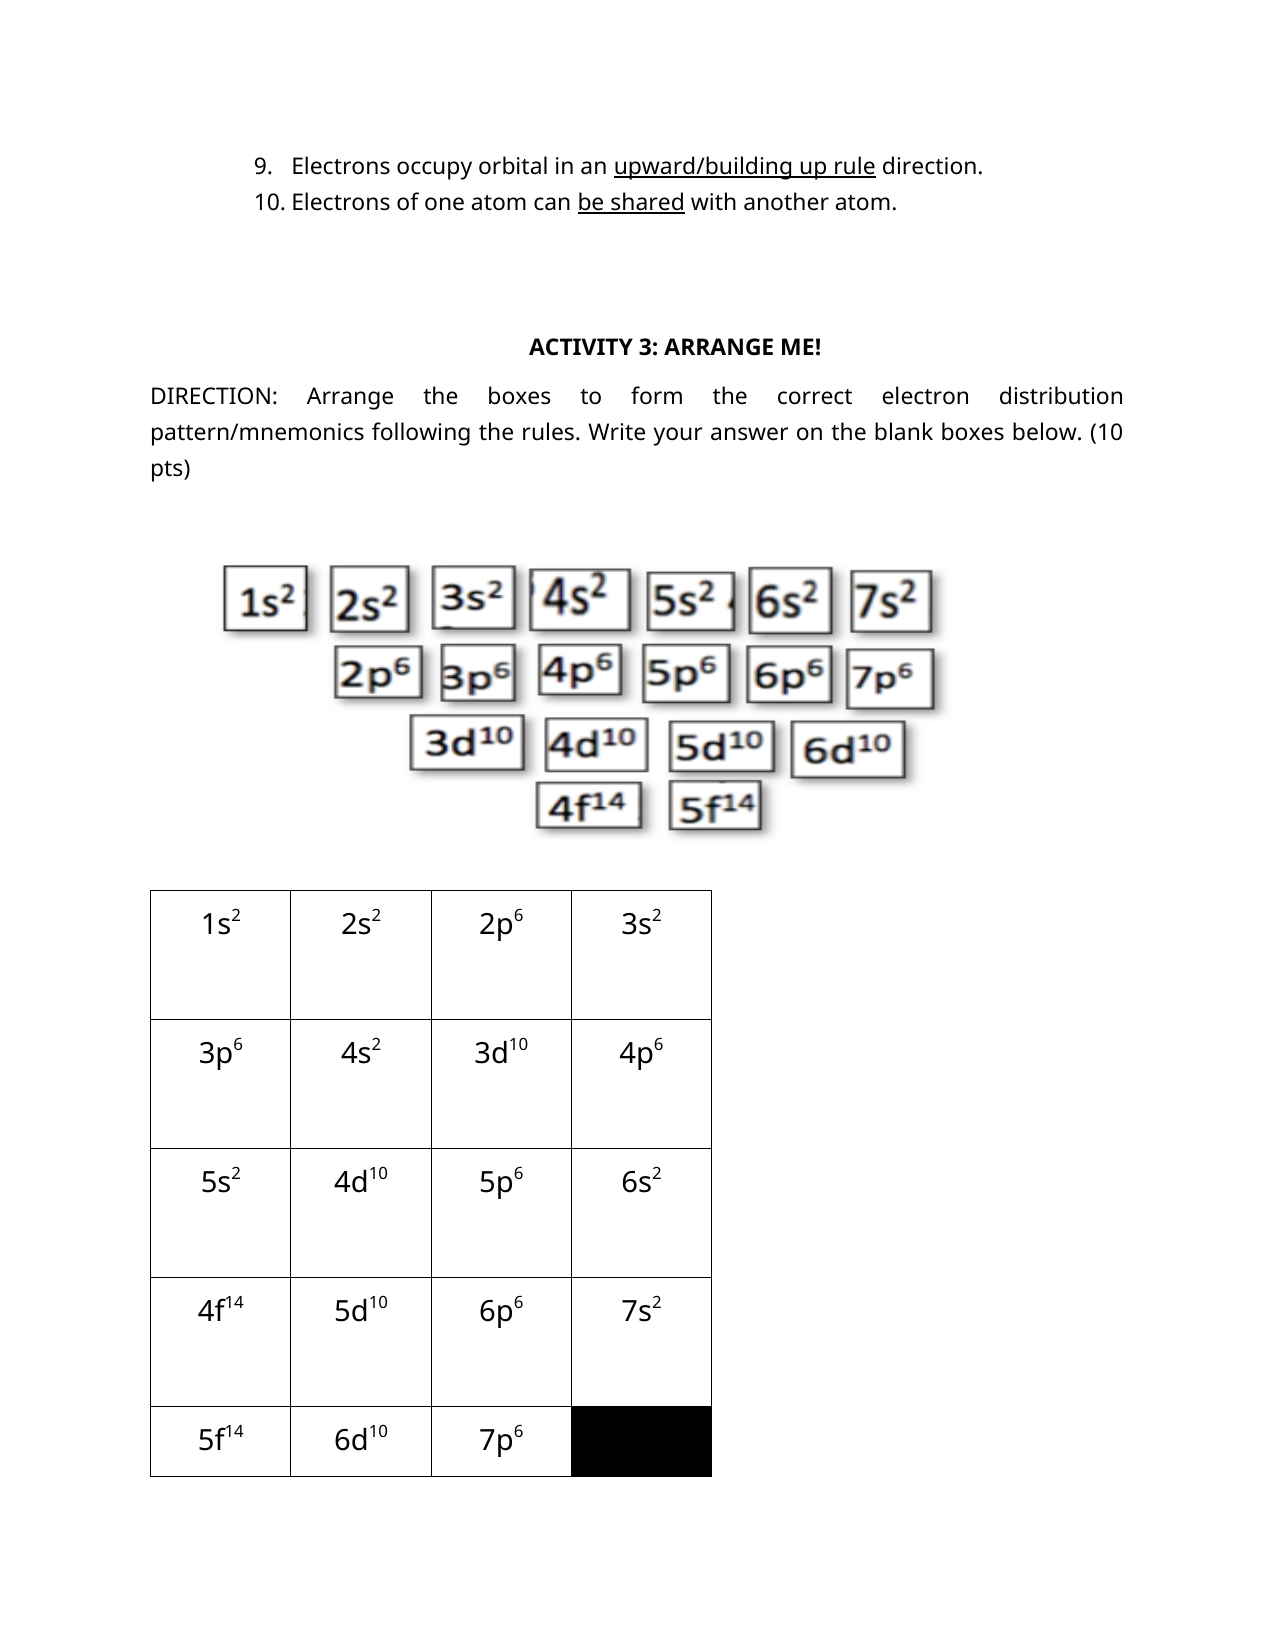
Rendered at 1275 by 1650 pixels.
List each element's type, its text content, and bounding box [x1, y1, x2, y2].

table_cell 7p6 [432, 1407, 571, 1476]
table_cell 5d10 [291, 1278, 431, 1406]
text ACTIVITY 3: ARRANGE ME! [150, 331, 1125, 362]
picture [202, 550, 1006, 854]
table_cell 4f14 [151, 1278, 290, 1406]
list Electrons occupy orbital in an upward/building up rule direction. [253, 150, 1125, 181]
table_cell 6p6 [432, 1278, 571, 1406]
table_cell 4d10 [291, 1149, 431, 1277]
table_cell 3d10 [432, 1020, 571, 1148]
table_header 3s2 [572, 891, 711, 1019]
table_cell [572, 1407, 711, 1476]
table_cell 5f14 [151, 1407, 290, 1476]
table_cell 5p6 [432, 1149, 571, 1277]
table_cell 4s2 [291, 1020, 431, 1148]
table_header 2p6 [432, 891, 571, 1019]
table_cell 5s2 [151, 1149, 290, 1277]
table_cell 6d10 [291, 1407, 431, 1476]
table_cell 6s2 [572, 1149, 711, 1277]
table_cell 7s2 [572, 1278, 711, 1406]
table_header 2s2 [291, 891, 431, 1019]
table_header 1s2 [151, 891, 290, 1019]
list Electrons of one atom can be shared with another atom. [253, 186, 1125, 217]
text DIRECTION: Arrange the boxes to form the correct electron distribution pattern/mnemonics following the rules. Write your answer on the blank boxes below. (10 pts) [150, 380, 1125, 483]
table_cell 4p6 [572, 1020, 711, 1148]
table_cell 3p6 [151, 1020, 290, 1148]
